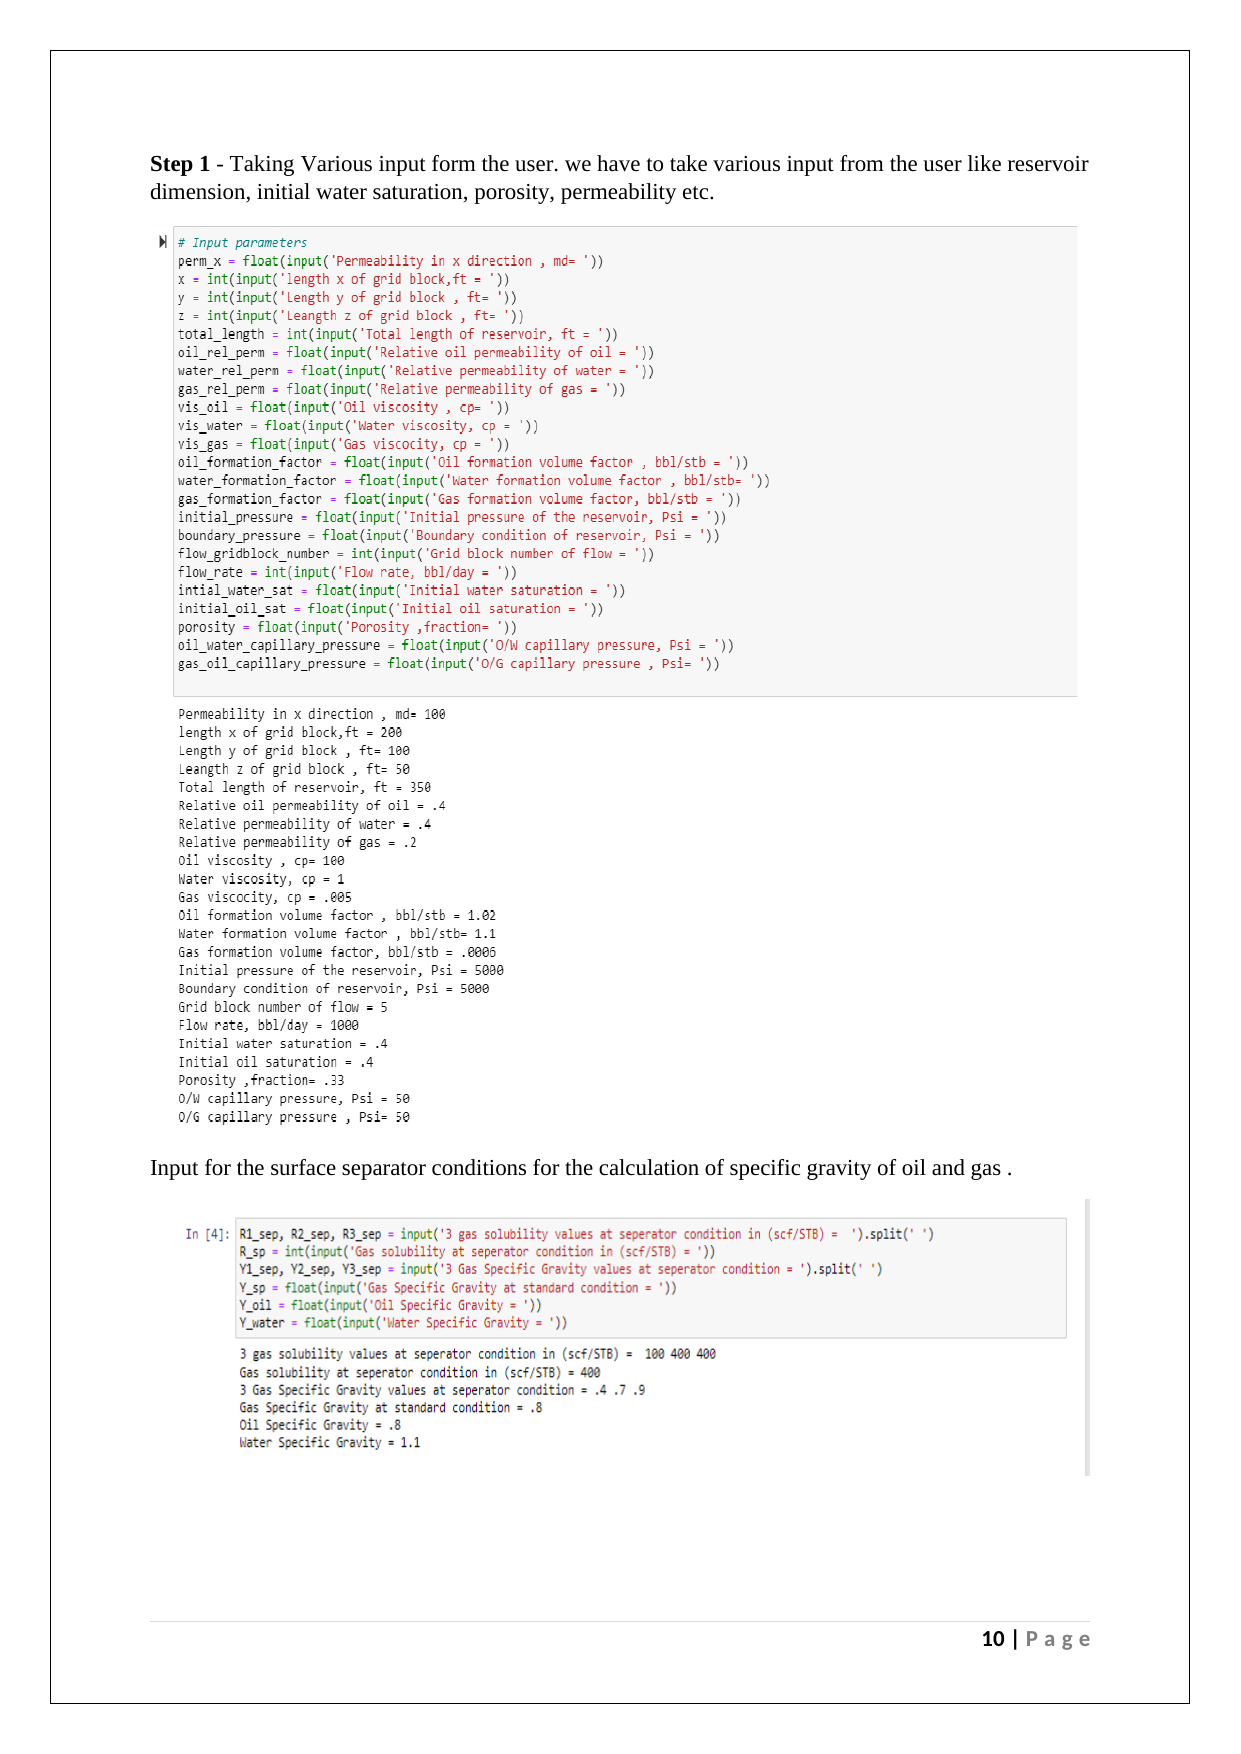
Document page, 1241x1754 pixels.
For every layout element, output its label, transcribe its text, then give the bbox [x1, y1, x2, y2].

picture [150, 1199, 1091, 1476]
picture [150, 223, 1078, 1136]
text Step 1 - Taking Various input form the user. we have to take various input from the user like reservoir dimension, initial water saturation, porosity, permeability etc. [150, 150, 1090, 205]
text Input for the surface separator conditions for the calculation of specific gravity of oil and gas . [150, 1154, 1090, 1181]
